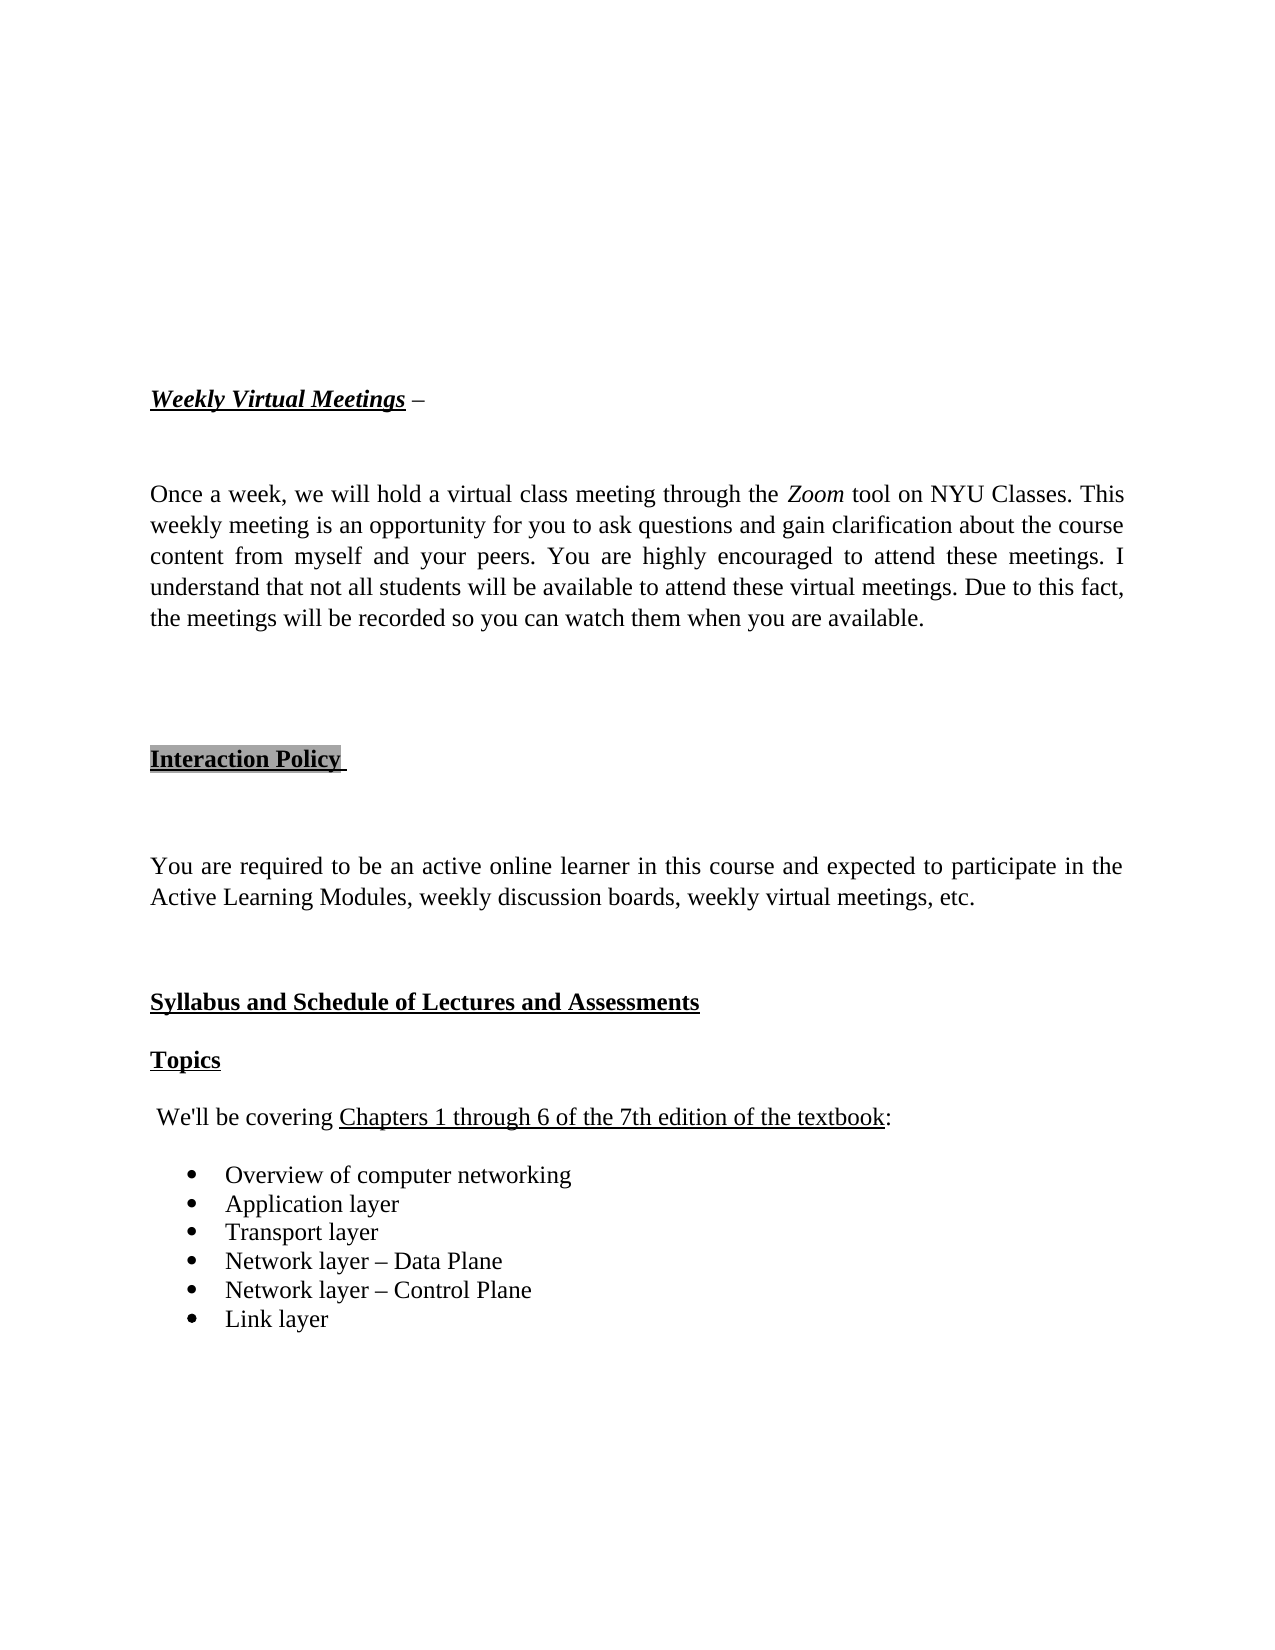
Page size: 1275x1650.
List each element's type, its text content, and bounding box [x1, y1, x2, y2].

text Interaction Policy [150, 744, 1125, 773]
list Transport layer [187, 1217, 1125, 1246]
text Syllabus and Schedule of Lectures and Assessments [150, 987, 1125, 1016]
list Overview of computer networking [187, 1160, 1125, 1189]
list Network layer – Data Plane [187, 1246, 1125, 1275]
text Weekly Virtual Meetings – [150, 384, 1125, 413]
text We'll be covering Chapters 1 through 6 of the 7th edition of the textbook: [150, 1102, 1125, 1131]
list Network layer – Control Plane [187, 1275, 1125, 1304]
list Link layer [187, 1304, 1125, 1332]
text You are required to be an active online learner in this course and expected to participate in the Active Learning Modules, weekly discussion boards, weekly virtual meetings, etc. [150, 851, 1125, 911]
text Topics [150, 1045, 1125, 1074]
list Application layer [187, 1189, 1125, 1217]
text Once a week, we will hold a virtual class meeting through the Zoom tool on NYU Classes. This weekly meeting is an opportunity for you to ask questions and gain clarification about the course content from myself and your peers. You are highly encouraged to attend these meetings. I understand that not all students will be available to attend these virtual meetings. Due to this fact, the meetings will be recorded so you can watch them when you are available. [150, 479, 1125, 632]
